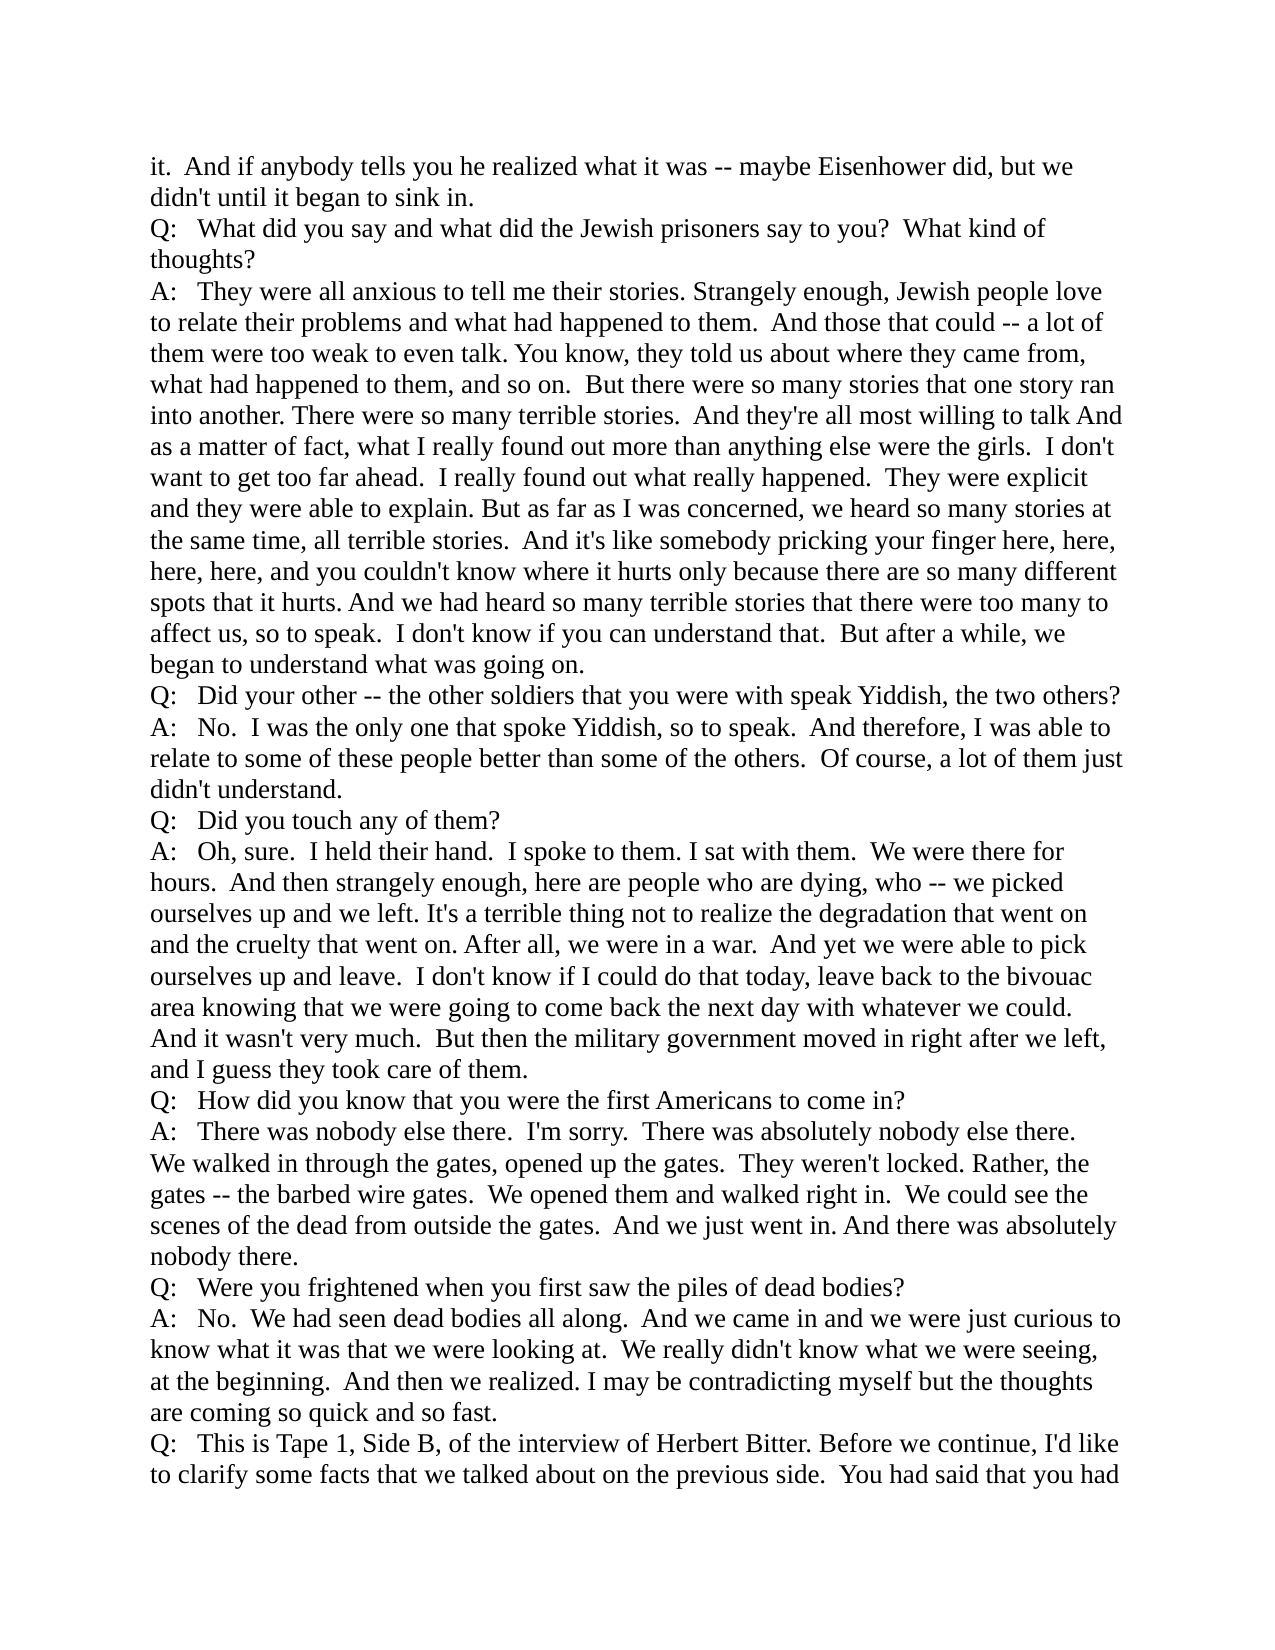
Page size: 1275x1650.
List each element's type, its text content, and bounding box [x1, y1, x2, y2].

text Q: How did you know that you were the first Americans to come in? [150, 1178, 1125, 1209]
text Q: Were you frightened when you first saw the piles of dead bodies? [150, 1365, 1125, 1396]
text Q: Did your other -- the other soldiers that you were with speak Yiddish, the two others? [150, 773, 1125, 804]
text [150, 1396, 1125, 1458]
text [150, 150, 1125, 306]
text Q: Did you touch any of them? [150, 897, 1125, 929]
text A: Oh, sure. I held their hand. I spoke to them. I sat with them. We were there for hours. And then strangely enough, here are people who are dying, who -- we picked ourselves up and we left. It's a terrible thing not to realize the degradation that went on and the cruelty that went on. After all, we were in a war. And yet we were able to pick ourselves up and leave. I don't know if I could do that today, leave back to the bivouac area knowing that we were going to come back the next day with whatever we could. And it wasn't very much. But then the military government moved in right after we left, and I guess they took care of them. [150, 929, 1125, 1178]
text A: No. I was the only one that spoke Yiddish, so to speak. And therefore, I was able to relate to some of these people better than some of the others. Of course, a lot of them just didn't understand. [150, 804, 1125, 897]
text A: There was nobody else there. I'm sorry. There was absolutely nobody else there. We walked in through the gates, opened up the gates. They weren't locked. Rather, the gates -- the barbed wire gates. We opened them and walked right in. We could see the scenes of the dead from outside the gates. And we just went in. And there was absolutely nobody there. [150, 1209, 1125, 1365]
text A: They were all anxious to tell me their stories. Strangely enough, Jewish people love to relate their problems and what had happened to them. And those that could -- a lot of them were too weak to even talk. You know, they told us about where they came from, what had happened to them, and so on. But there were so many stories that one story ran into another. There were so many terrible stories. And they're all most willing to talk And as a matter of fact, what I really found out more than anything else were the girls. I don't want to get too far ahead. I really found out what really happened. They were explicit and they were able to explain. But as far as I was concerned, we heard so many stories at the same time, all terrible stories. And it's like somebody pricking your finger here, here, here, here, and you couldn't know where it hurts only because there are so many different spots that it hurts. And we had heard so many terrible stories that there were too many to affect us, so to speak. I don't know if you can understand that. But after a while, we began to understand what was going on. [150, 368, 1125, 773]
text Q: What did you say and what did the Jewish prisoners say to you? What kind of thoughts? [150, 306, 1125, 368]
